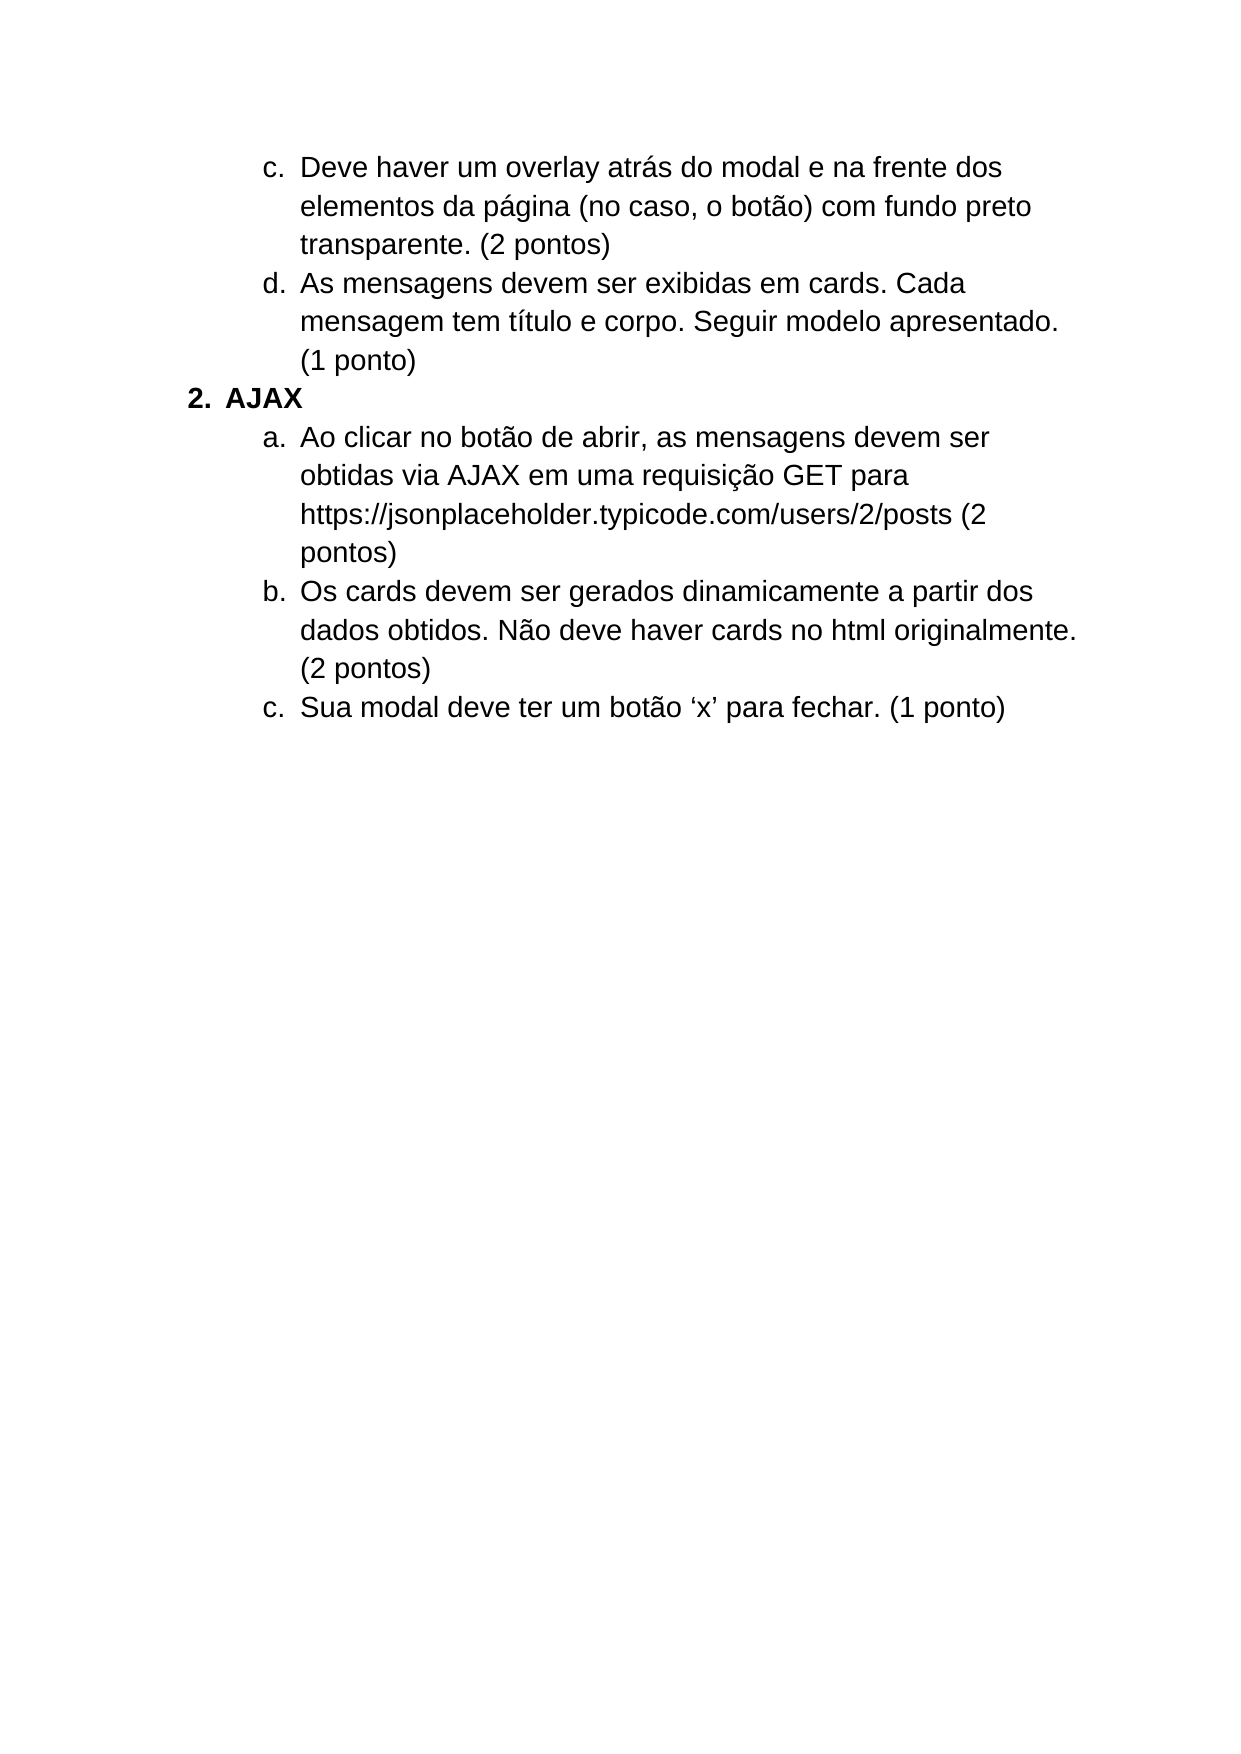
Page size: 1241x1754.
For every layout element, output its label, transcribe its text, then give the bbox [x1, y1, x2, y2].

list Ao clicar no botão de abrir, as mensagens devem ser obtidas via AJAX em uma requisição GET para https://jsonplaceholder.typicode.com/users/2/posts (2 pontos) [262, 420, 1090, 569]
list AJAX [187, 381, 1090, 415]
list Deve haver um overlay atrás do modal e na frente dos elementos da página (no caso, o botão) com fundo preto transparente. (2 pontos) [262, 150, 1090, 261]
list As mensagens devem ser exibidas em cards. Cada mensagem tem título e corpo. Seguir modelo apresentado. (1 ponto) [262, 266, 1090, 376]
list Sua modal deve ter um botão ‘x’ para fechar. (1 ponto) [262, 689, 1090, 723]
list Os cards devem ser gerados dinamicamente a partir dos dados obtidos. Não deve haver cards no html originalmente. (2 pontos) [262, 574, 1090, 684]
